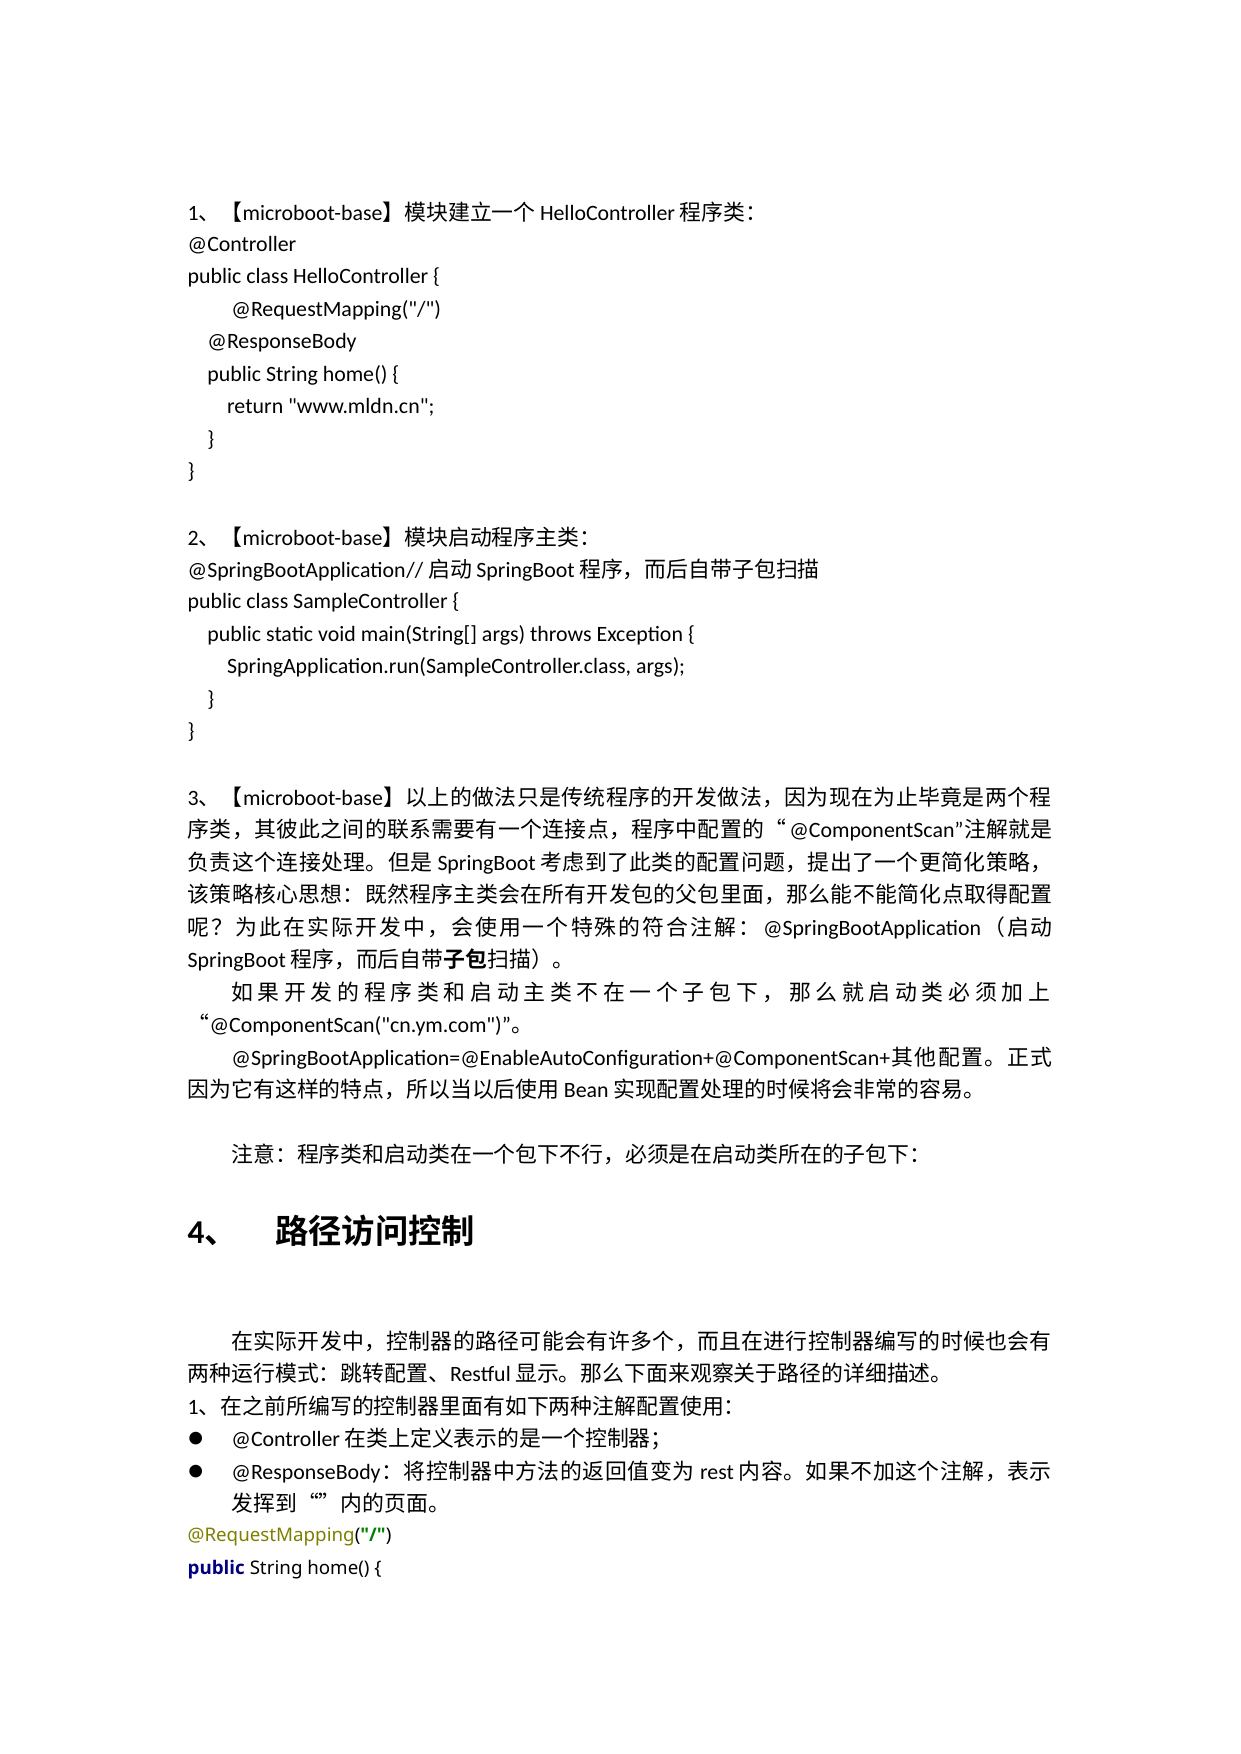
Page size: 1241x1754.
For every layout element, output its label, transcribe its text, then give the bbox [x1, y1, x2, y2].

text @RequestMapping("/") public String home() { return "www.baidu.cn"; } [187, 1518, 1053, 1583]
list public class SampleController { [187, 584, 1053, 617]
subtitle 路径访问控制 [187, 1197, 1053, 1262]
list return "www.mldn.cn"; [187, 389, 1053, 422]
list } [187, 422, 1053, 454]
list @RequestMapping("/") [187, 292, 1053, 324]
list @ResponseBody [187, 324, 1053, 357]
list } [187, 682, 1053, 714]
list } [187, 714, 1053, 747]
list @SpringBootApplication=@EnableAutoConfiguration+@ComponentScan+其他配置。正式因为它有这样的特点，所以当以后使用Bean实现配置处理的时候将会非常的容易。 [187, 1039, 1053, 1104]
list public class HelloController { [187, 259, 1053, 292]
list } [187, 454, 1053, 487]
list 【microboot-base】以上的做法只是传统程序的开发做法，因为现在为止毕竟是两个程序类，其彼此之间的联系需要有一个连接点，程序中配置的“@ComponentScan”注解就是负责这个连接处理。但是SpringBoot考虑到了此类的配置问题，提出了一个更简化策略，该策略核心思想：既然程序主类会在所有开发包的父包里面，那么能不能简化点取得配置呢？为此在实际开发中，会使用一个特殊的符合注解：@SpringBootApplication（启动SpringBoot程序，而后自带子包扫描）。 [187, 779, 1053, 974]
list 注意：程序类和启动类在一个包下不行，必须是在启动类所在的子包下： [187, 1137, 1053, 1169]
list 【microboot-base】模块启动程序主类： [187, 519, 1053, 552]
text 在实际开发中，控制器的路径可能会有许多个，而且在进行控制器编写的时候也会有两种运行模式：跳转配置、Restful显示。那么下面来观察关于路径的详细描述。 [187, 1323, 1053, 1388]
list @ResponseBody：将控制器中方法的返回值变为rest内容。如果不加这个注解，表示发挥到“”内的页面。 [187, 1453, 1053, 1518]
list @Controller [187, 227, 1053, 259]
list 如果开发的程序类和启动主类不在一个子包下，那么就启动类必须加上“@ComponentScan("cn.ym.com")”。 [187, 974, 1053, 1039]
list SpringApplication.run(SampleController.class, args); [187, 649, 1053, 682]
list 在之前所编写的控制器里面有如下两种注解配置使用： [187, 1388, 1053, 1421]
list @Controller在类上定义表示的是一个控制器； [187, 1421, 1053, 1453]
list @SpringBootApplication // 启动SpringBoot程序，而后自带子包扫描 [187, 552, 1053, 584]
list 【microboot-base】模块建立一个HelloController程序类： [187, 194, 1053, 227]
list public String home() { [187, 357, 1053, 389]
list public static void main(String[] args) throws Exception { [187, 617, 1053, 649]
